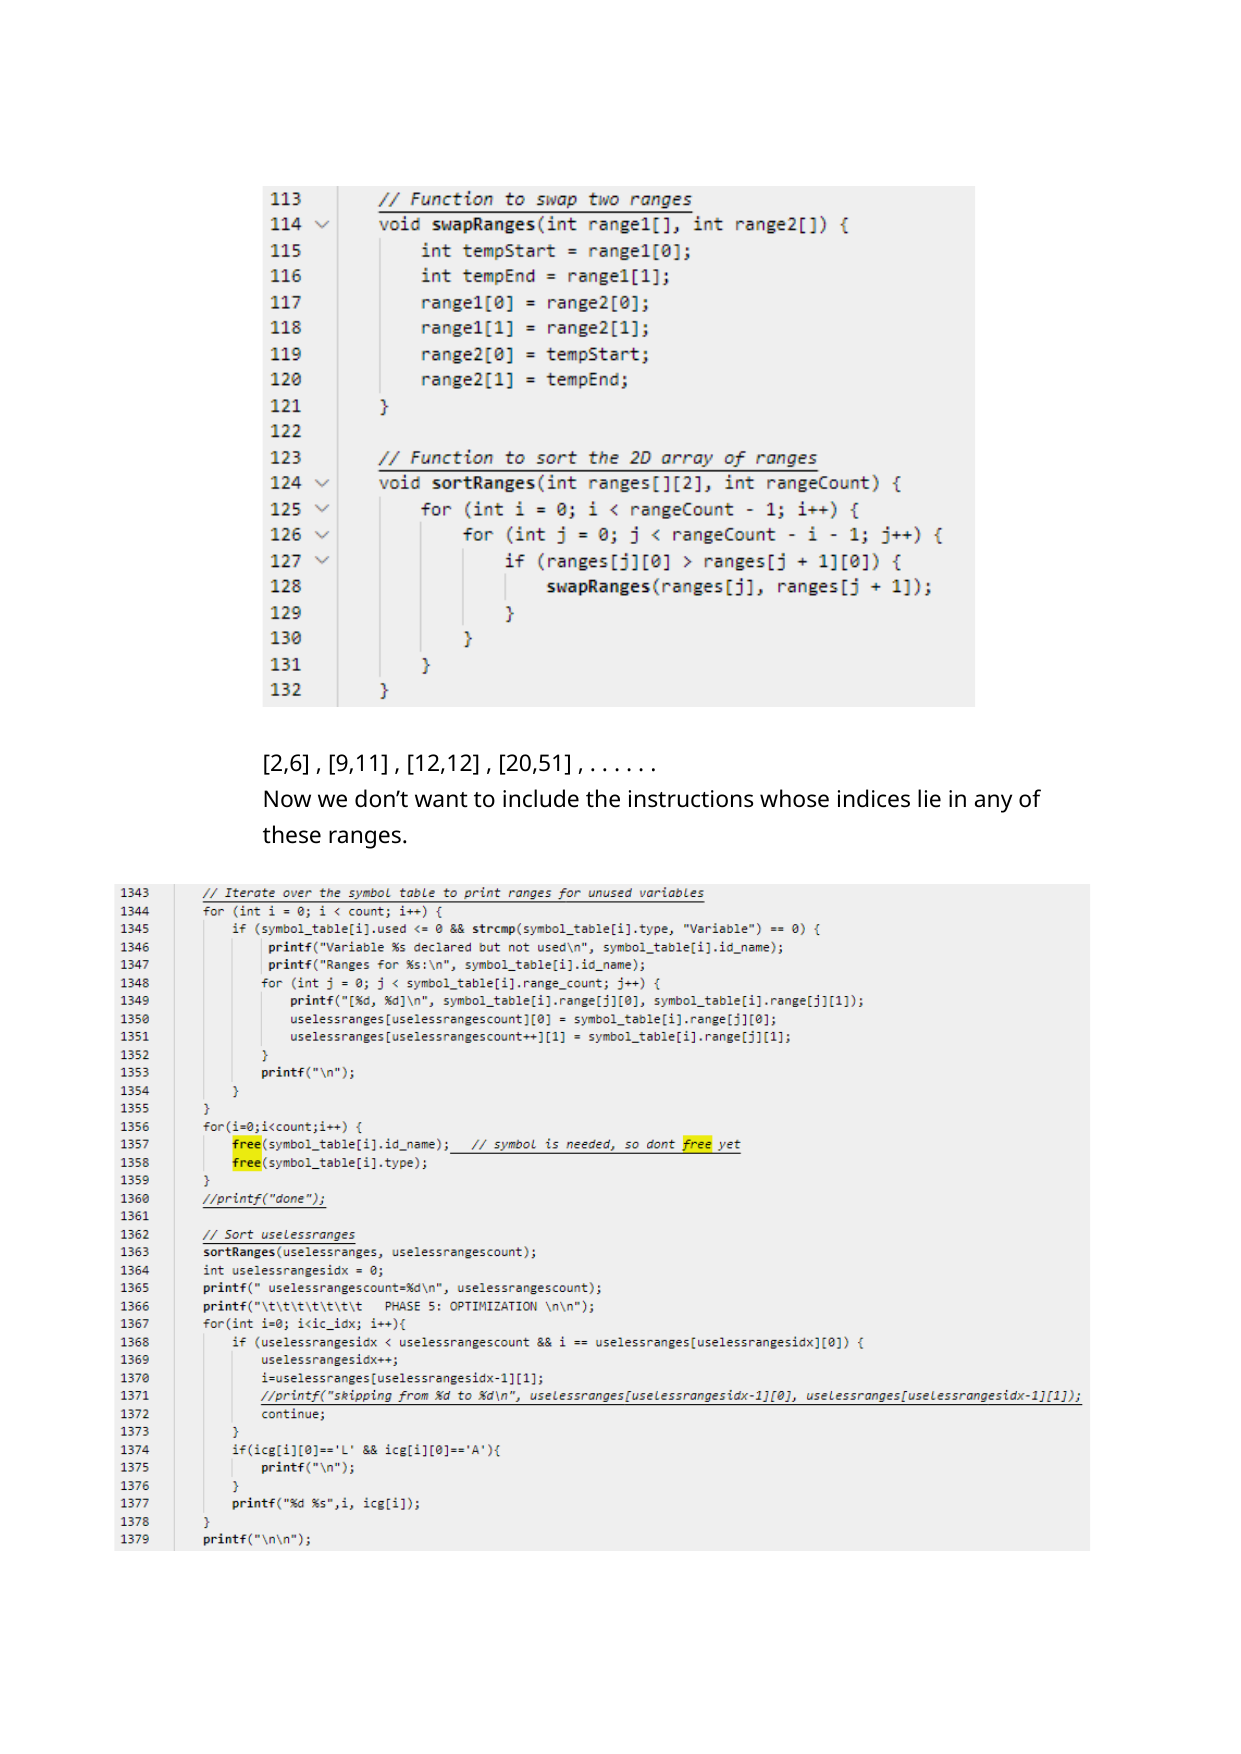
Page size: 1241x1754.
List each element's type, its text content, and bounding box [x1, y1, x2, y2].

list Now we don’t want to include the instructions whose indices lie in any of these ranges. [262, 783, 1090, 851]
picture [262, 186, 976, 707]
picture [114, 884, 1091, 1551]
list [2,6] , [9,11] , [12,12] , [20,51] , . . . . . . [262, 747, 1090, 779]
